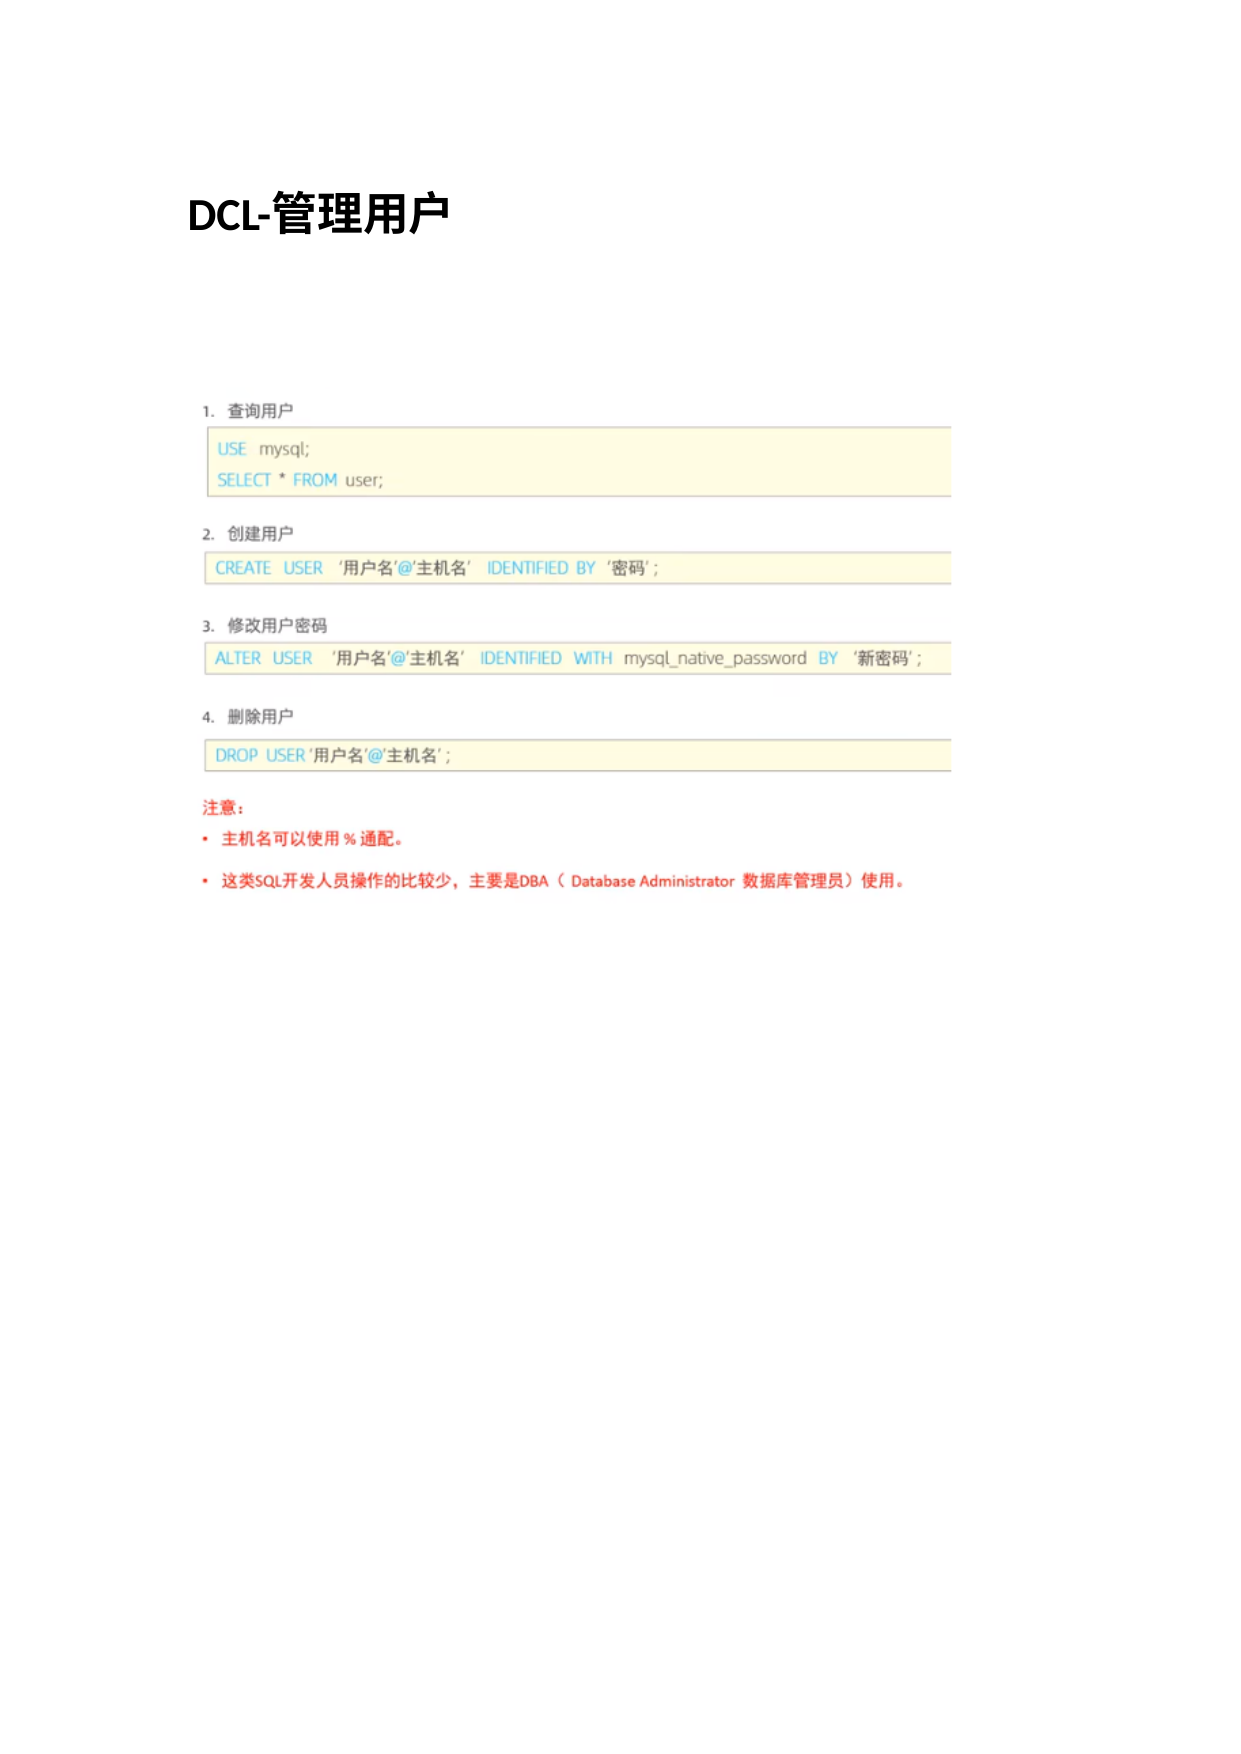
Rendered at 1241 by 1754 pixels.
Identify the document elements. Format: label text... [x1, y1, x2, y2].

picture [187, 387, 952, 913]
subtitle DCL-管理用户 [187, 162, 1053, 259]
